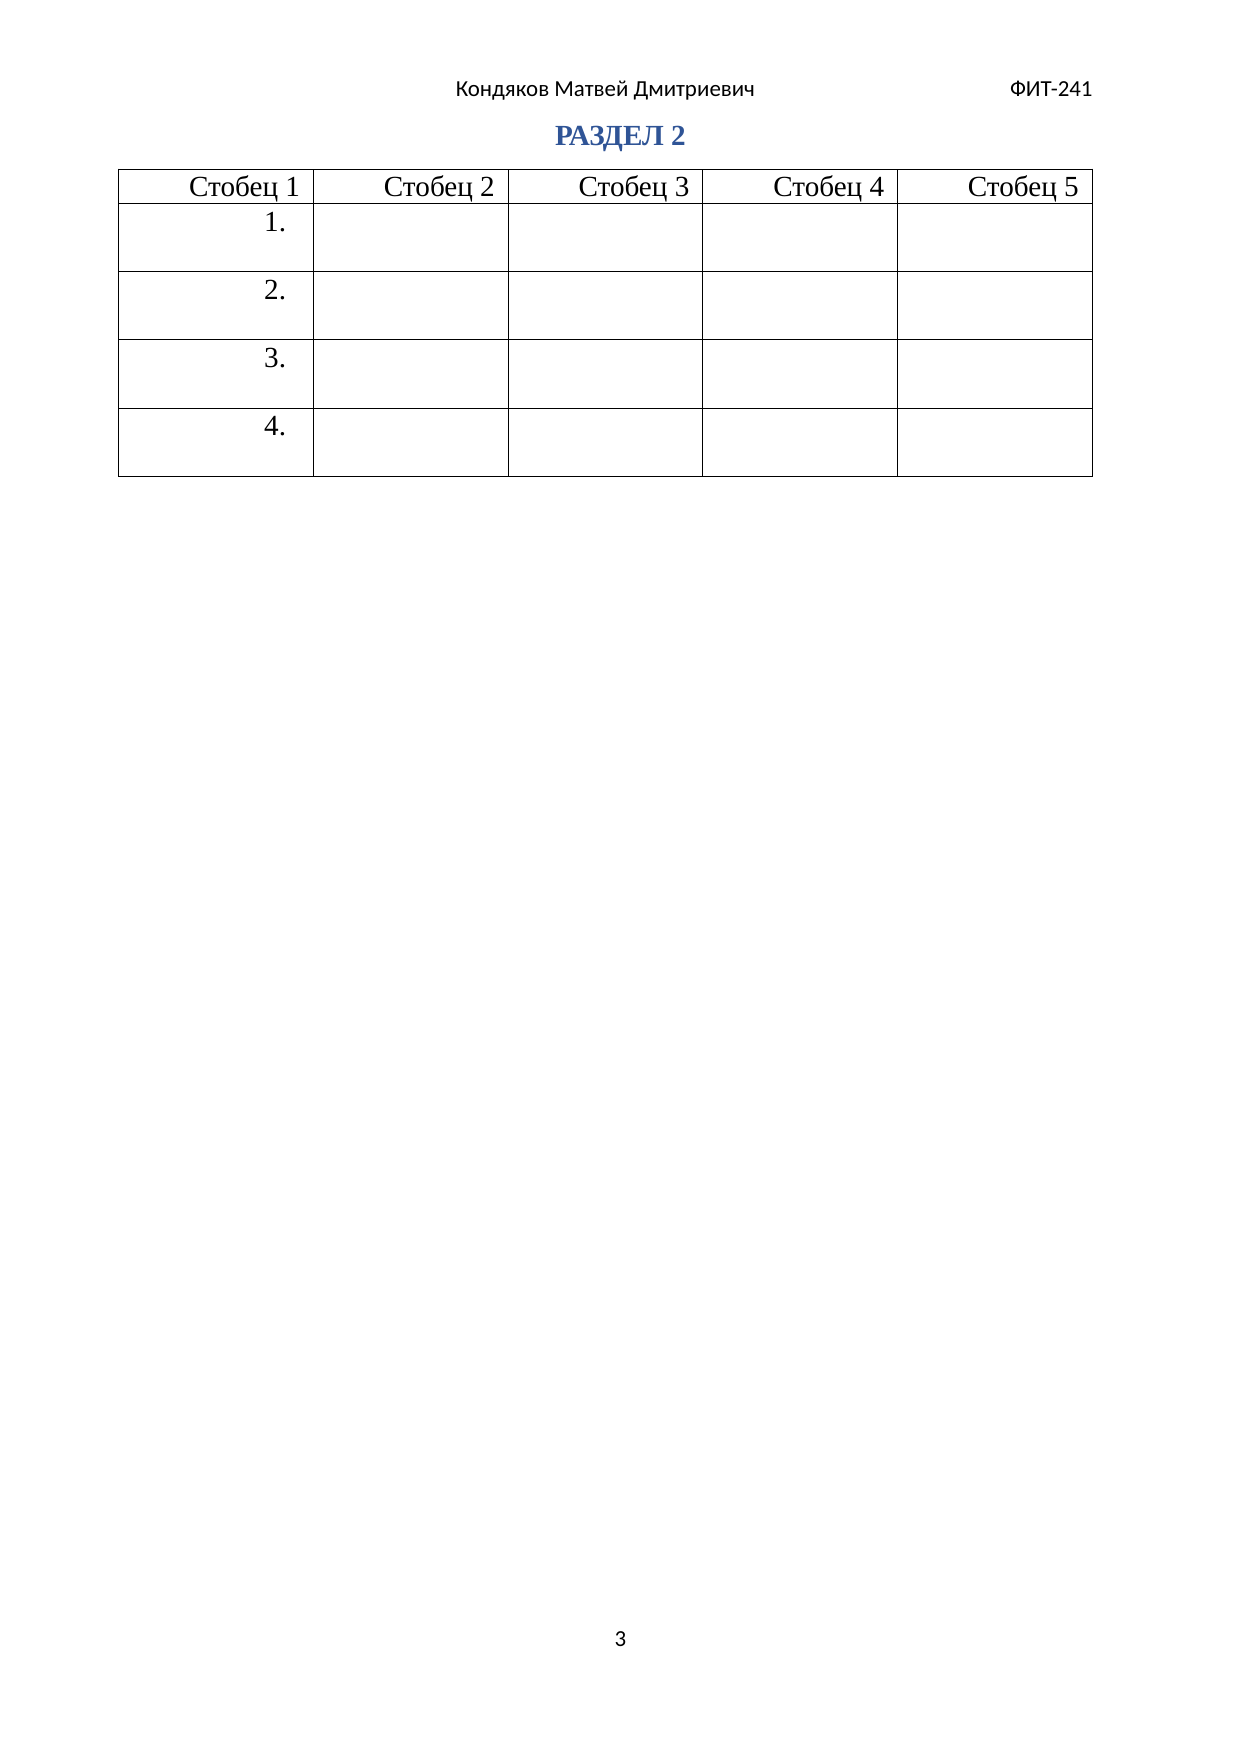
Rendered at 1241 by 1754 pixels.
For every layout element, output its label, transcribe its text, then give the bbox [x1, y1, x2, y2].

table_cell [119, 409, 313, 476]
table_cell [314, 409, 508, 476]
table_cell [703, 409, 897, 476]
table_header Стобец 2 [314, 170, 508, 203]
table_cell [898, 272, 1092, 339]
table_cell [898, 204, 1092, 271]
table_cell [314, 204, 508, 271]
table_cell [119, 204, 313, 271]
table_cell [314, 272, 508, 339]
table_header Стобец 4 [703, 170, 897, 203]
table_cell [509, 272, 702, 339]
table_cell [703, 204, 897, 271]
table_cell [119, 340, 313, 407]
text РАЗДЕЛ 2 [118, 118, 1122, 152]
table_cell [314, 340, 508, 407]
table_cell [898, 340, 1092, 407]
table_cell [119, 272, 313, 339]
table_header Стобец 5 [898, 170, 1092, 203]
table_cell [509, 204, 702, 271]
table_cell [898, 409, 1092, 476]
table_cell [703, 340, 897, 407]
table_cell [509, 340, 702, 407]
table_cell [703, 272, 897, 339]
table_header Стобец 1 [119, 170, 313, 203]
table_cell [509, 409, 702, 476]
table_header Стобец 3 [509, 170, 702, 203]
